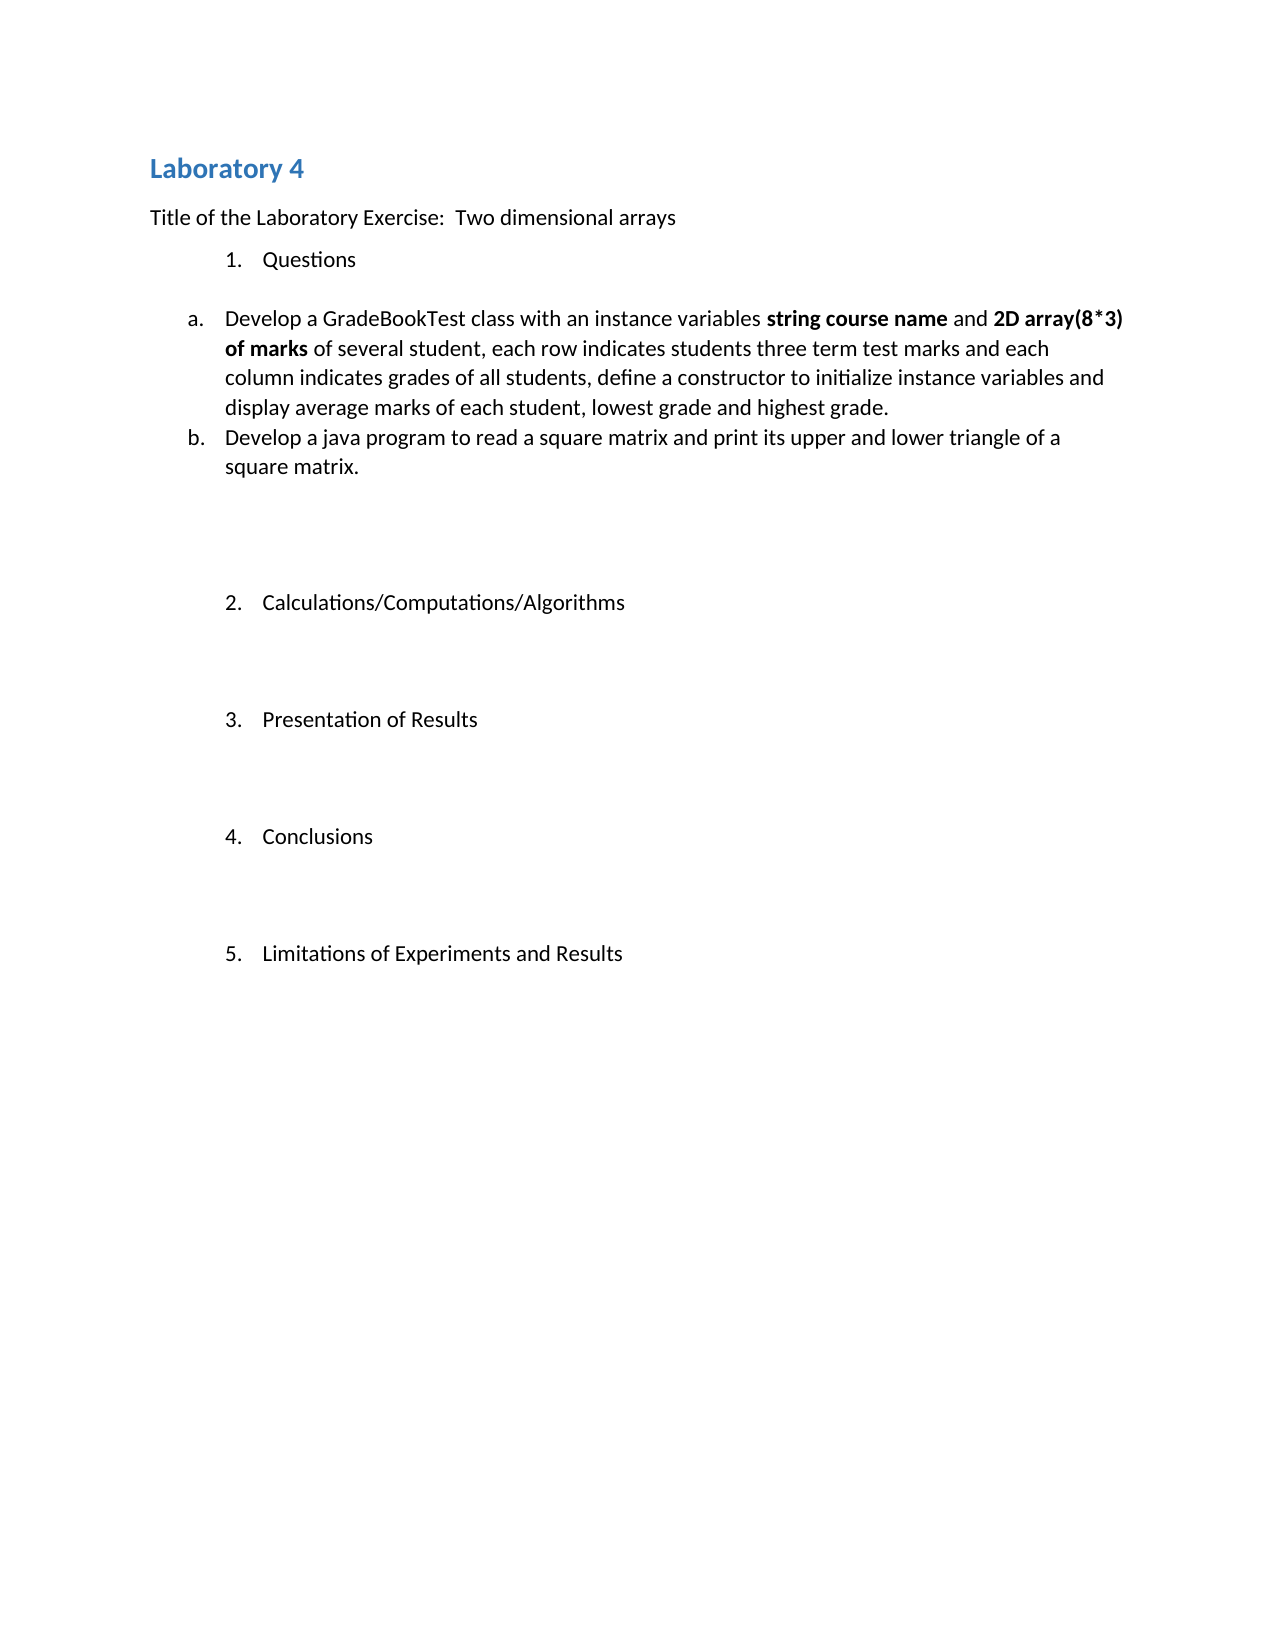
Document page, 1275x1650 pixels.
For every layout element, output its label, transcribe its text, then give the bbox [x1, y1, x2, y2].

list Develop a java program to read a square matrix and print its upper and lower triangle of a square matrix. [187, 423, 1125, 481]
list Questions [225, 245, 1125, 273]
subtitle Laboratory 4 [150, 150, 1125, 186]
list Calculations/Computations/Algorithms [225, 588, 1125, 616]
list Conclusions [225, 822, 1125, 850]
list Develop a GradeBookTest class with an instance variables string course name and 2D array(8*3) of marks of several student, each row indicates students three term test marks and each column indicates grades of all students, define a constructor to initialize instance variables and display average marks of each student, lowest grade and highest grade. [187, 304, 1125, 421]
list Presentation of Results [225, 705, 1125, 733]
text Title of the Laboratory Exercise: Two dimensional arrays [150, 203, 1125, 231]
list Limitations of Experiments and Results [225, 939, 1125, 968]
